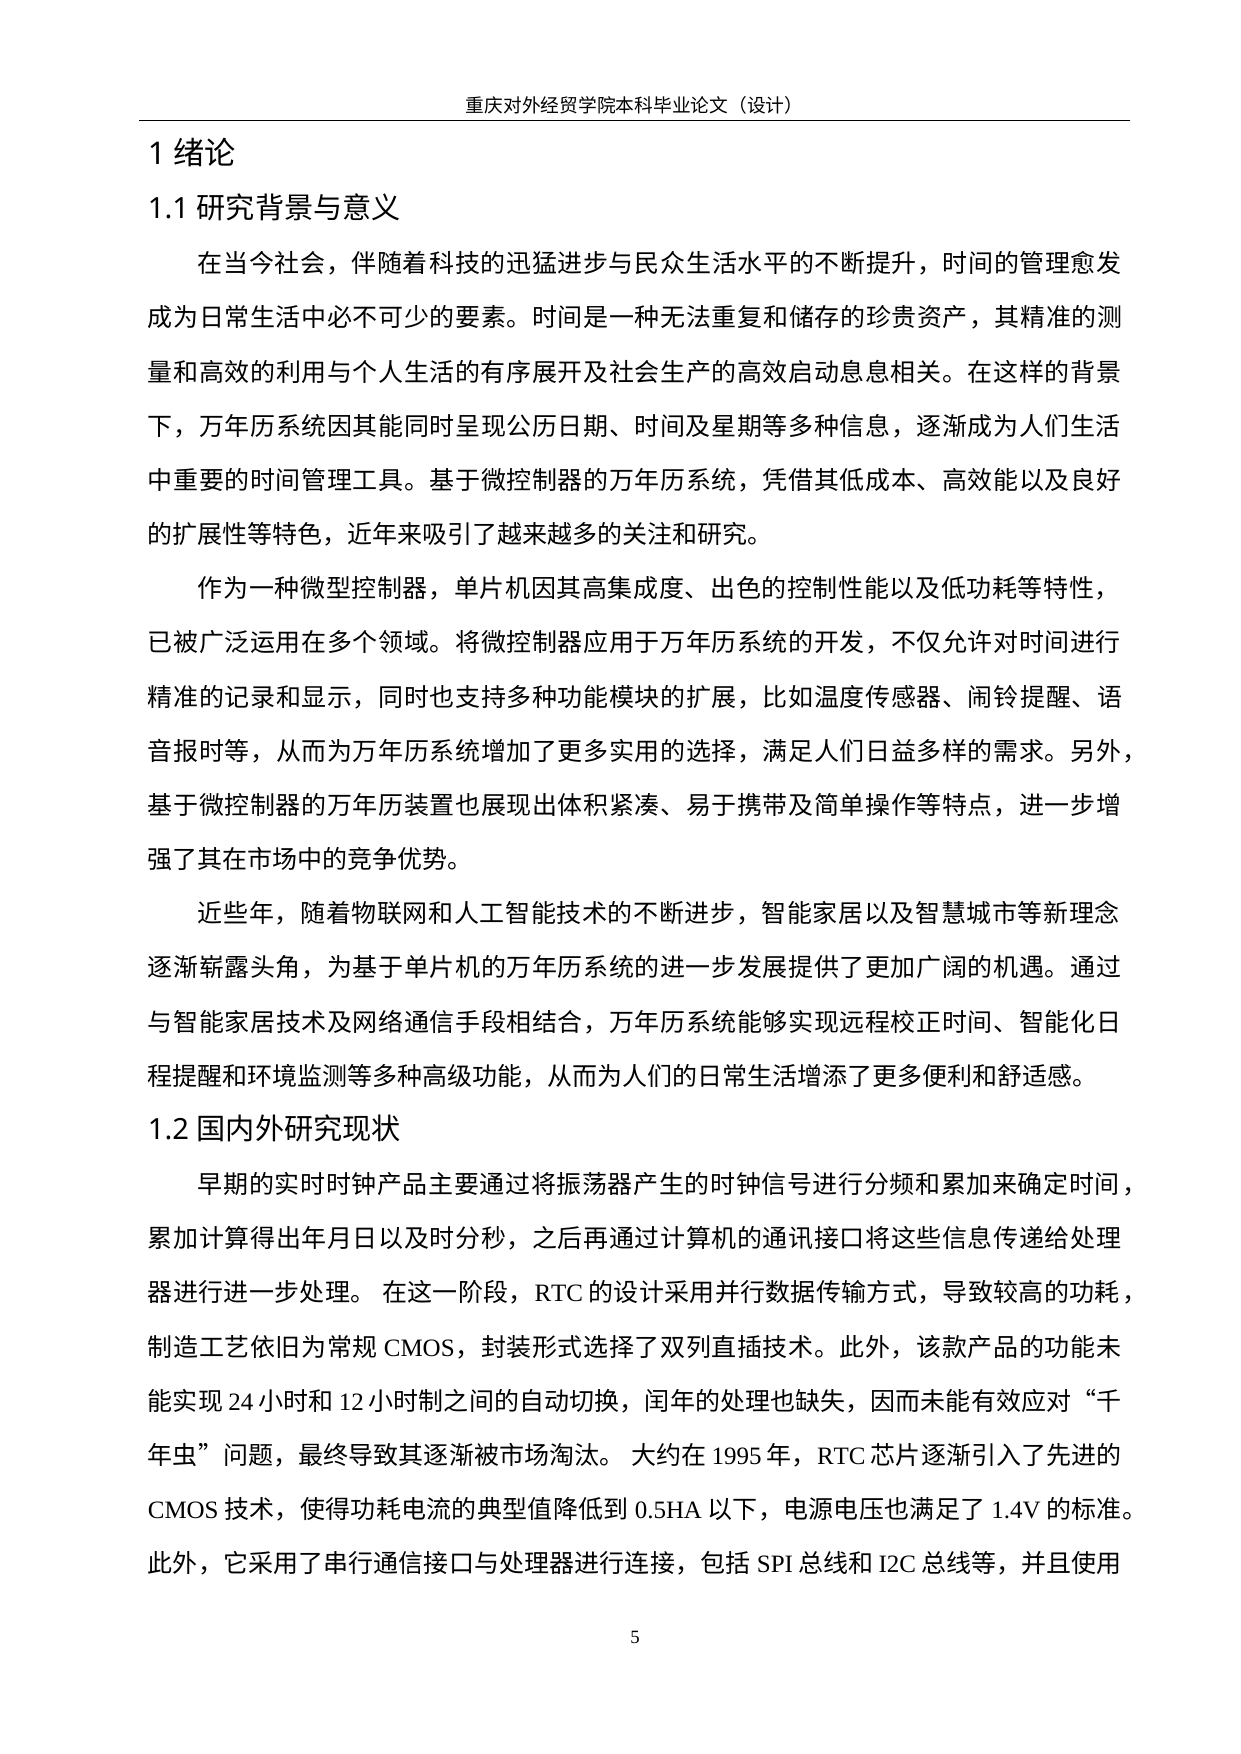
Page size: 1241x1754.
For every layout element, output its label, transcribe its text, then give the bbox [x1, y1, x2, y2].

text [148, 1150, 1122, 1583]
text 作为一种微型控制器，单片机因其高集成度、出色的控制性能以及低功耗等特性，已被广泛运用在多个领域。将微控制器应用于万年历系统的开发，不仅允许对时间进行精准的记录和显示，同时也支持多种功能模块的扩展，比如温度传感器、闹铃提醒、语音报时等，从而为万年历系统增加了更多实用的选择，满足人们日益多样的需求。另外，基于微控制器的万年历装置也展现出体积紧凑、易于携带及简单操作等特点，进一步增强了其在市场中的竞争优势。 [148, 554, 1122, 879]
subtitle 1.1 研究背景与意义 [148, 175, 1122, 229]
subtitle 1.2 国内外研究现状 [148, 1096, 1122, 1150]
text 近些年，随着物联网和人工智能技术的不断进步，智能家居以及智慧城市等新理念逐渐崭露头角，为基于单片机的万年历系统的进一步发展提供了更加广阔的机遇。通过与智能家居技术及网络通信手段相结合，万年历系统能够实现远程校正时间、智能化日程提醒和环境监测等多种高级功能，从而为人们的日常生活增添了更多便利和舒适感。 [148, 879, 1122, 1096]
subtitle 1 绪论 [148, 121, 1122, 175]
text 在当今社会，伴随着科技的迅猛进步与民众生活水平的不断提升，时间的管理愈发成为日常生活中必不可少的要素。时间是一种无法重复和储存的珍贵资产，其精准的测量和高效的利用与个人生活的有序展开及社会生产的高效启动息息相关。在这样的背景下，万年历系统因其能同时呈现公历日期、时间及星期等多种信息，逐渐成为人们生活中重要的时间管理工具。基于微控制器的万年历系统，凭借其低成本、高效能以及良好的扩展性等特色，近年来吸引了越来越多的关注和研究。 [148, 229, 1122, 554]
